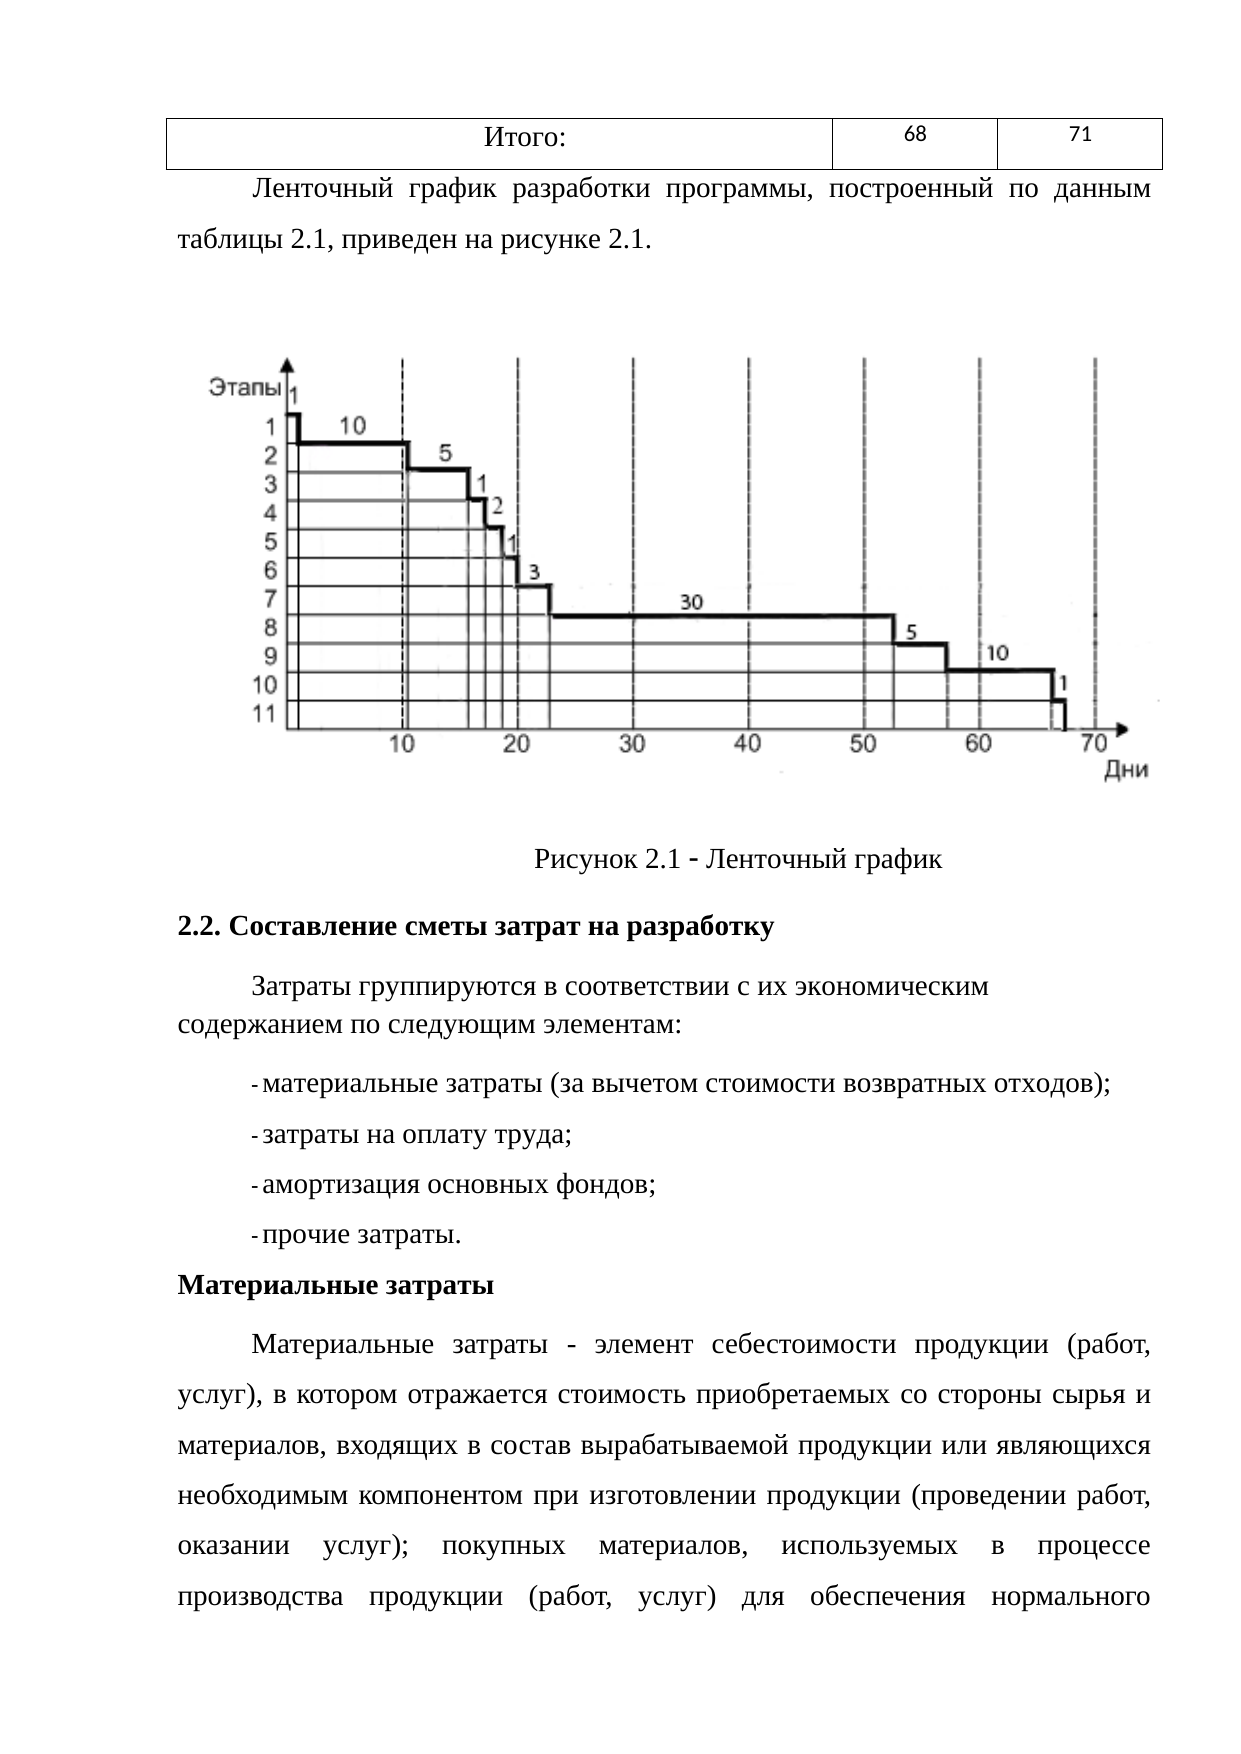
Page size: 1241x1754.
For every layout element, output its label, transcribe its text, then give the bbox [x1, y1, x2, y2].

table_cell 71 [998, 119, 1162, 169]
text 2.2. Составление сметы затрат на разработку [177, 908, 1152, 942]
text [177, 1326, 1152, 1611]
table_cell 68 [833, 119, 997, 169]
list прочие затраты. [177, 1217, 1152, 1250]
picture [177, 300, 1160, 796]
text Рисунок 2.1 Ленточный график [251, 841, 1152, 875]
table_cell Итого: [167, 119, 832, 169]
text Затраты группируются в соответствии с их экономическим содержанием по следующим элементам: [177, 968, 1152, 1040]
text Ленточный график разработки программы, построенный по данным таблицы 2.1, приведен на рисунке 2.1. [177, 170, 1152, 254]
list материальные затраты (за вычетом стоимости возвратных отходов); [177, 1066, 1152, 1099]
text Материальные затраты [177, 1267, 1152, 1300]
list затраты на оплату труда; [177, 1116, 1152, 1149]
list амортизация основных фондов; [177, 1166, 1152, 1200]
